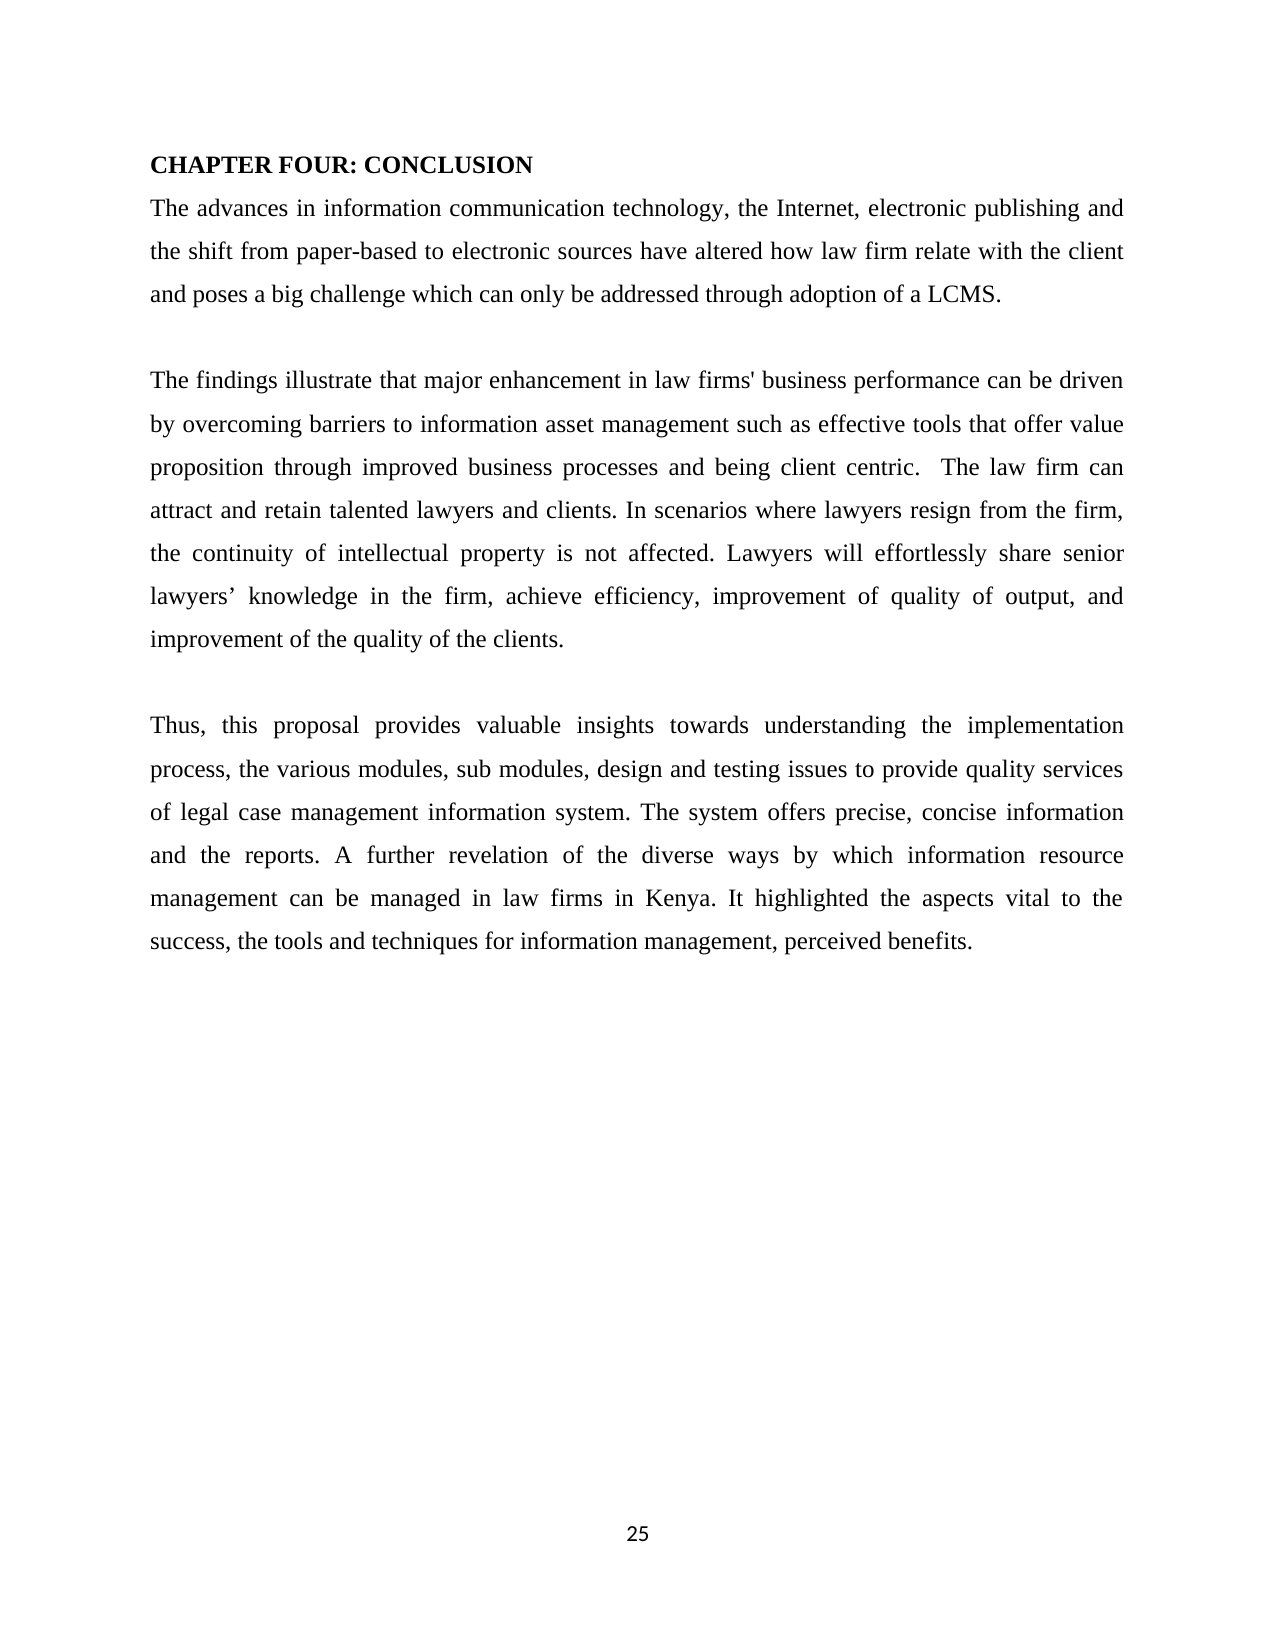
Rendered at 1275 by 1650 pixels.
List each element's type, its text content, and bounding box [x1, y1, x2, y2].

text The advances in information communication technology, the Internet, electronic publishing and the shift from paper-based to electronic sources have altered how law firm relate with the client and poses a big challenge which can only be addressed through adoption of a LCMS. [150, 193, 1125, 308]
subtitle CHAPTER FOUR: CONCLUSION [150, 150, 1125, 179]
text Thus, this proposal provides valuable insights towards understanding the implementation process, the various modules, sub modules, design and testing issues to provide quality services of legal case management information system. The system offers precise, concise information and the reports. A further revelation of the diverse ways by which information resource management can be managed in law firms in Kenya. It highlighted the aspects vital to the success, the tools and techniques for information management, perceived benefits. [150, 711, 1125, 955]
text The findings illustrate that major enhancement in law firms' business performance can be driven by overcoming barriers to information asset management such as effective tools that offer value proposition through improved business processes and being client centric. The law firm can attract and retain talented lawyers and clients. In scenarios where lawyers resign from the firm, the continuity of intellectual property is not affected. Lawyers will effortlessly share senior lawyers’ knowledge in the firm, achieve efficiency, improvement of quality of output, and improvement of the quality of the clients. [150, 366, 1125, 653]
